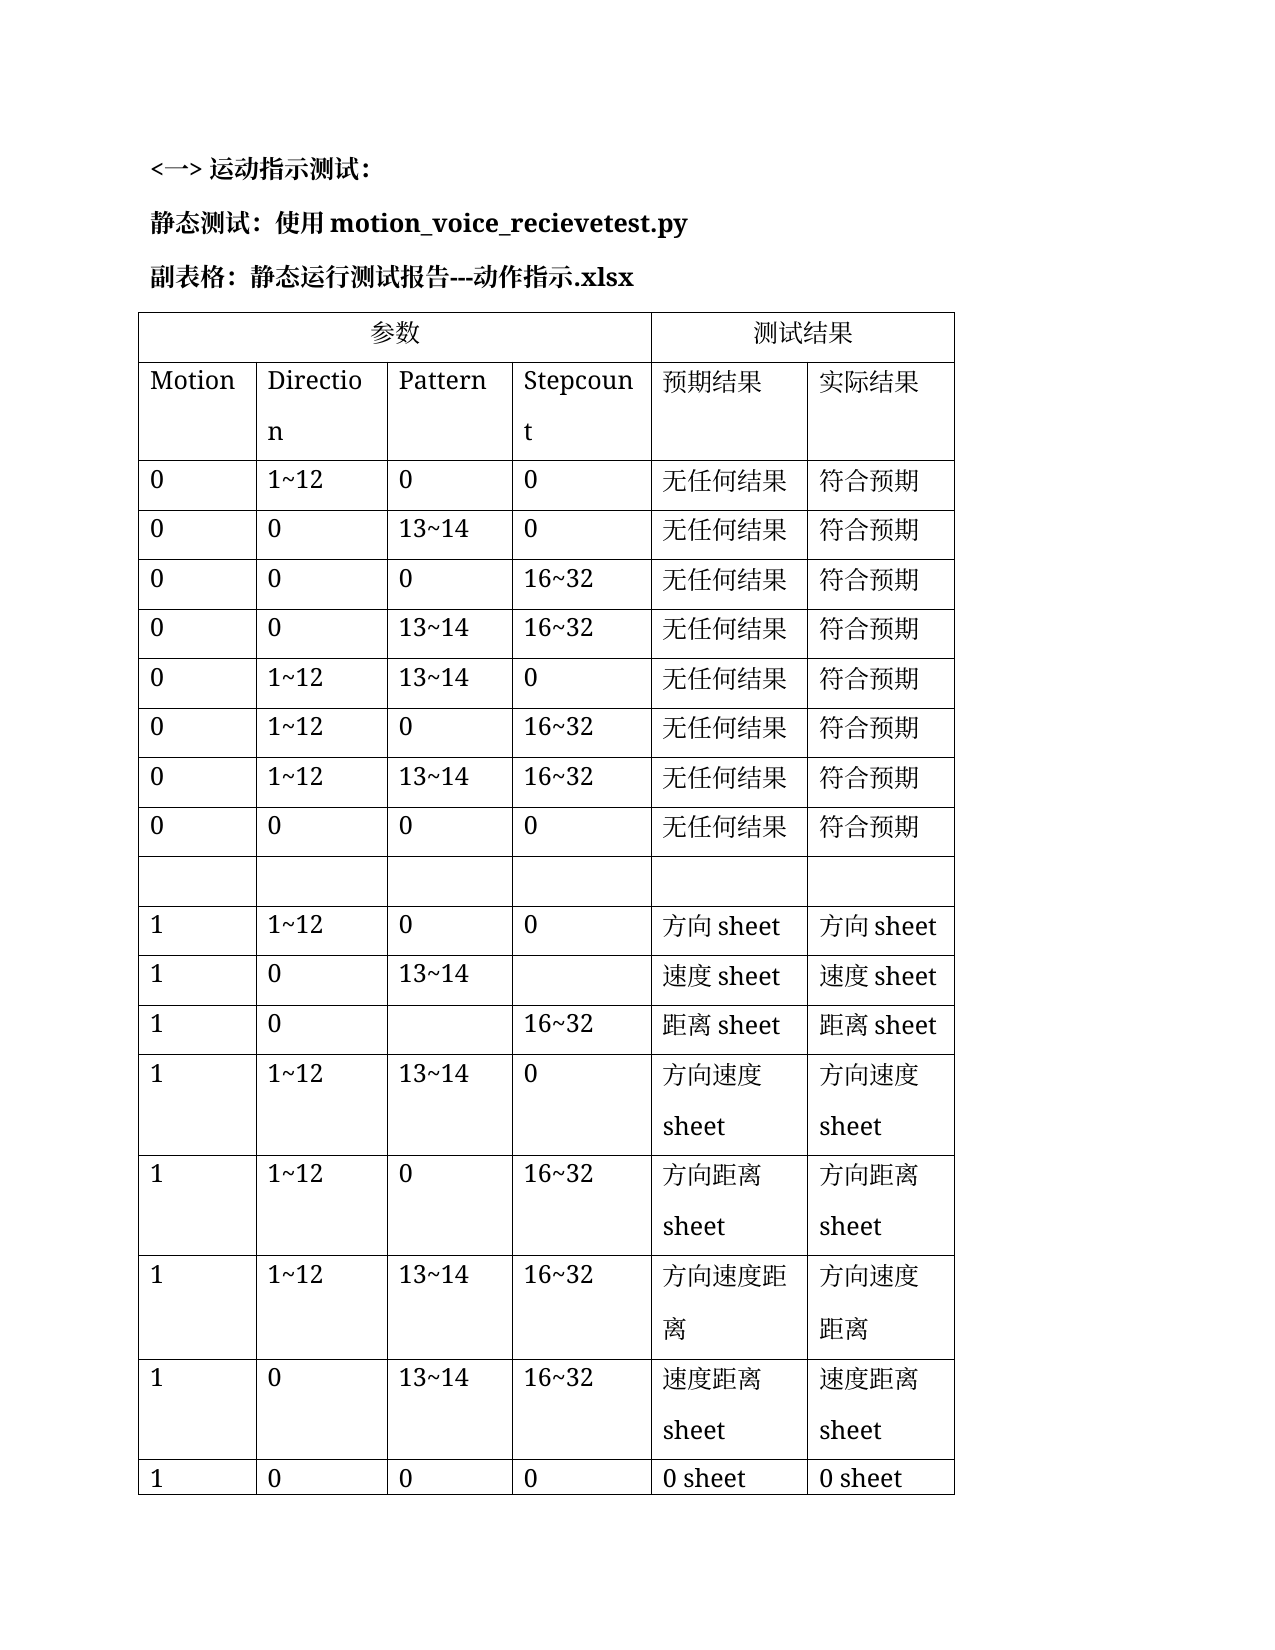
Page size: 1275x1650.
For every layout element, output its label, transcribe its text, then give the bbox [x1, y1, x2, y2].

table_cell 16~32 [513, 1360, 651, 1459]
table_cell 0 sheet [808, 1460, 954, 1494]
table_cell 方向速度sheet [808, 1055, 954, 1155]
table_cell 0 [257, 610, 387, 658]
table_cell 方向sheet [652, 907, 807, 955]
table_cell 符合预期 [808, 461, 954, 510]
text <一> 运动指示测试： [150, 150, 1125, 186]
table_cell 0 [257, 1460, 387, 1494]
table_cell 方向sheet [808, 907, 954, 955]
table_cell 0 [388, 1460, 512, 1494]
table_cell 16~32 [513, 1256, 651, 1359]
table_cell 13~14 [388, 1360, 512, 1459]
table_cell 0 [388, 461, 512, 510]
table_cell 符合预期 [808, 610, 954, 658]
table_cell 13~14 [388, 1256, 512, 1359]
table_cell 13~14 [388, 659, 512, 708]
table_cell [388, 857, 512, 906]
table_cell Stepcount [513, 363, 651, 460]
table_cell 速度距离sheet [652, 1360, 807, 1459]
table_cell 16~32 [513, 1156, 651, 1255]
table_cell 符合预期 [808, 560, 954, 609]
table_cell 距离sheet [808, 1006, 954, 1054]
table_cell 0 [257, 1006, 387, 1054]
table_cell 1~12 [257, 709, 387, 757]
table_header 测试结果 [652, 313, 954, 362]
table_cell 1 [139, 1006, 256, 1054]
table_cell 13~14 [388, 1055, 512, 1155]
table_cell 13~14 [388, 610, 512, 658]
table_cell 1 [139, 1055, 256, 1155]
table_cell 16~32 [513, 610, 651, 658]
table_cell 13~14 [388, 956, 512, 1005]
table_cell 距离sheet [652, 1006, 807, 1054]
text 副表格：静态运行测试报告---动作指示.xlsx [150, 258, 1125, 294]
table_cell 无任何结果 [652, 709, 807, 757]
table_cell 无任何结果 [652, 610, 807, 658]
table_cell 无任何结果 [652, 560, 807, 609]
table_cell 1 [139, 1360, 256, 1459]
table_cell 0 sheet [652, 1460, 807, 1494]
table_cell 1 [139, 956, 256, 1005]
table_cell 1~12 [257, 461, 387, 510]
table_cell 0 [513, 808, 651, 856]
table_cell 无任何结果 [652, 511, 807, 559]
table_cell 1~12 [257, 1055, 387, 1155]
table_cell Direction [257, 363, 387, 460]
table_cell 1 [139, 1460, 256, 1494]
table_cell 方向距离sheet [808, 1156, 954, 1255]
table_cell 1~12 [257, 758, 387, 807]
table_cell 0 [139, 511, 256, 559]
table_cell 无任何结果 [652, 659, 807, 708]
table_cell 0 [139, 461, 256, 510]
table_cell 符合预期 [808, 511, 954, 559]
table_cell 0 [388, 560, 512, 609]
table_cell 方向距离sheet [652, 1156, 807, 1255]
table_cell 0 [513, 1055, 651, 1155]
table_cell 无任何结果 [652, 758, 807, 807]
table_cell 0 [257, 956, 387, 1005]
table_cell 预期结果 [652, 363, 807, 460]
table_cell 1~12 [257, 1156, 387, 1255]
table_cell 0 [139, 560, 256, 609]
table_cell 0 [513, 461, 651, 510]
table_cell [257, 857, 387, 906]
table_cell Motion [139, 363, 256, 460]
table_cell 方向速度sheet [652, 1055, 807, 1155]
table_cell 1~12 [257, 659, 387, 708]
table_cell [513, 857, 651, 906]
table_cell Pattern [388, 363, 512, 460]
table_cell 符合预期 [808, 659, 954, 708]
table_cell 0 [513, 659, 651, 708]
table_cell 0 [513, 511, 651, 559]
table_cell 0 [139, 659, 256, 708]
table_cell 符合预期 [808, 758, 954, 807]
table_cell 0 [139, 610, 256, 658]
table_cell 0 [513, 907, 651, 955]
text 静态测试：使用motion_voice_recievetest.py [150, 204, 1125, 240]
table_cell 16~32 [513, 1006, 651, 1054]
table_cell 0 [388, 907, 512, 955]
table_cell 无任何结果 [652, 461, 807, 510]
table_cell 速度距离sheet [808, 1360, 954, 1459]
table_cell 1 [139, 1156, 256, 1255]
table_cell 0 [257, 560, 387, 609]
table_cell [652, 857, 807, 906]
table_cell 实际结果 [808, 363, 954, 460]
table_cell [513, 956, 651, 1005]
table_cell 13~14 [388, 511, 512, 559]
table_cell 1 [139, 907, 256, 955]
table_cell 16~32 [513, 758, 651, 807]
table_cell 符合预期 [808, 709, 954, 757]
table_cell 0 [257, 1360, 387, 1459]
table_cell 速度sheet [808, 956, 954, 1005]
table_cell 1~12 [257, 907, 387, 955]
table_cell 1 [139, 1256, 256, 1359]
table_cell 0 [388, 808, 512, 856]
table_cell [139, 857, 256, 906]
table_cell 1~12 [257, 1256, 387, 1359]
table_cell 0 [388, 1156, 512, 1255]
table_cell 0 [139, 808, 256, 856]
table_cell 16~32 [513, 560, 651, 609]
table_cell 无任何结果 [652, 808, 807, 856]
table_cell 方向速度距离 [808, 1256, 954, 1359]
table_cell [808, 857, 954, 906]
table_cell 符合预期 [808, 808, 954, 856]
table_header 参数 [139, 313, 651, 362]
table_cell 0 [388, 709, 512, 757]
table_cell 方向速度距离 [652, 1256, 807, 1359]
table_cell 0 [257, 808, 387, 856]
table_cell 0 [139, 758, 256, 807]
table_cell [388, 1006, 512, 1054]
table_cell 13~14 [388, 758, 512, 807]
table_cell 速度sheet [652, 956, 807, 1005]
table_cell 0 [139, 709, 256, 757]
table_cell 0 [513, 1460, 651, 1494]
table_cell 0 [257, 511, 387, 559]
table_cell 16~32 [513, 709, 651, 757]
